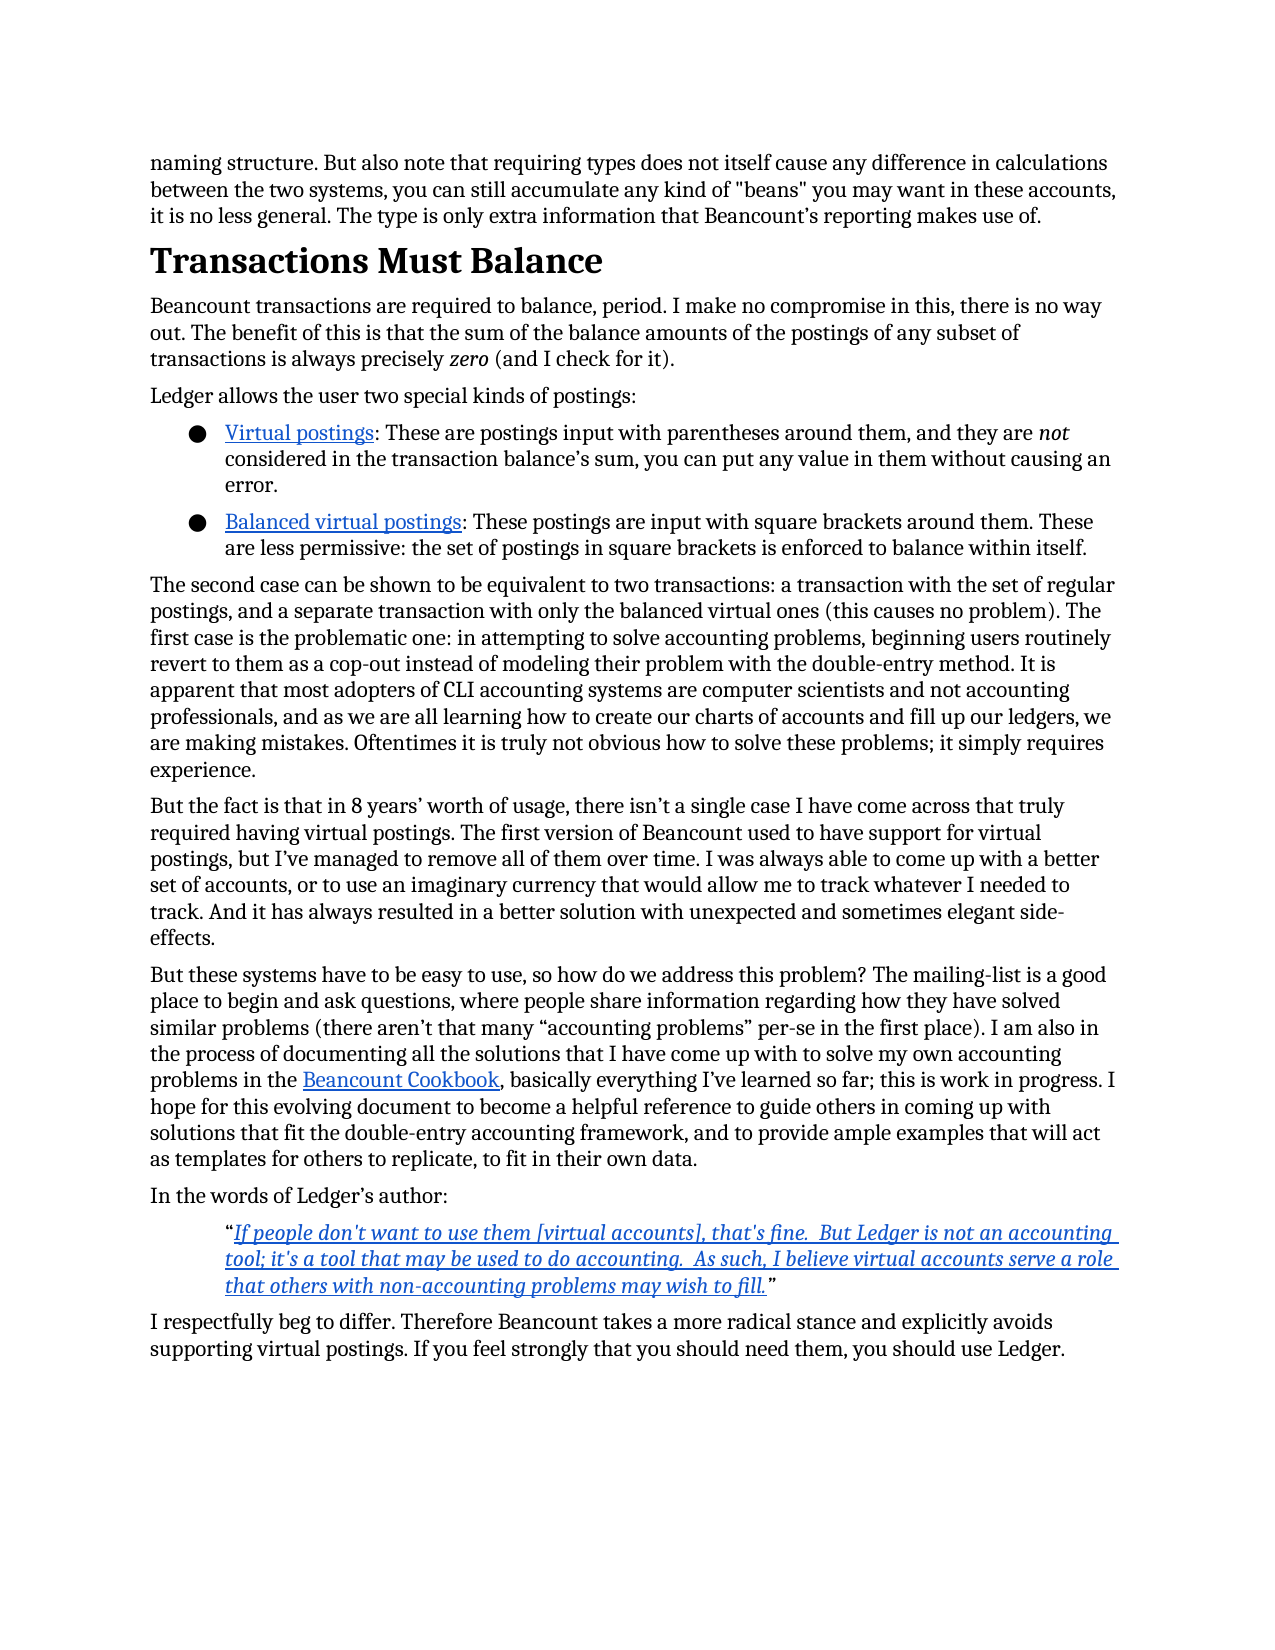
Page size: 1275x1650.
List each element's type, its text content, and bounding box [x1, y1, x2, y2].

text Beancount transactions are required to balance, period. I make no compromise in this, there is no way out. The benefit of this is that the sum of the balance amounts of the postings of any subset of transactions is always precisely zero (and I check for it). [150, 293, 1125, 372]
text In the words of Ledger’s author: [150, 1183, 1125, 1209]
subtitle Transactions Must Balance [150, 239, 1125, 283]
text The second case can be shown to be equivalent to two transactions: a transaction with the set of regular postings, and a separate transaction with only the balanced virtual ones (this causes no problem). The first case is the problematic one: in attempting to solve accounting problems, beginning users routinely revert to them as a cop-out instead of modeling their problem with the double-entry method. It is apparent that most adopters of CLI accounting systems are computer scientists and not accounting professionals, and as we are all learning how to create our charts of accounts and fill up our ledgers, we are making mistakes. Oftentimes it is truly not obvious how to solve these problems; it simply requires experience. [150, 572, 1125, 783]
text But these systems have to be easy to use, so how do we address this problem? The mailing-list is a good place to begin and ask questions, where people share information regarding how they have solved similar problems (there aren’t that many “accounting problems” per-se in the first place). I am also in the process of documenting all the solutions that I have come up with to solve my own accounting problems in the Beancount Cookbook, basically everything I’ve learned so far; this is work in progress. I hope for this evolving document to become a helpful reference to guide others in coming up with solutions that fit the double-entry accounting framework, and to provide ample examples that will act as templates for others to replicate, to fit in their own data. [150, 962, 1125, 1172]
text Ledger allows the user two special kinds of postings: [150, 382, 1125, 409]
text I respectfully beg to differ. Therefore Beancount takes a more radical stance and explicitly avoids supporting virtual postings. If you feel strongly that you should need them, you should use Ledger. [150, 1309, 1125, 1362]
list Balanced virtual postings: These postings are input with square brackets around them. These are less permissive: the set of postings in square brackets is enforced to balance within itself. [187, 509, 1125, 561]
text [150, 150, 1125, 229]
list Virtual postings: These are postings input with parentheses around them, and they are not considered in the transaction balance’s sum, you can put any value in them without causing an error. [187, 419, 1125, 498]
text “If people don't want to use them [virtual accounts], that's fine. But Ledger is not an accounting tool; it's a tool that may be used to do accounting. As such, I believe virtual accounts serve a role that others with non-accounting problems may wish to fill.” [225, 1220, 1125, 1299]
text But the fact is that in 8 years’ worth of usage, there isn’t a single case I have come across that truly required having virtual postings. The first version of Beancount used to have support for virtual postings, but I’ve managed to remove all of them over time. I was always able to come up with a better set of accounts, or to use an imaginary currency that would allow me to track whatever I needed to track. And it has always resulted in a better solution with unexpected and sometimes elegant side-effects. [150, 793, 1125, 951]
